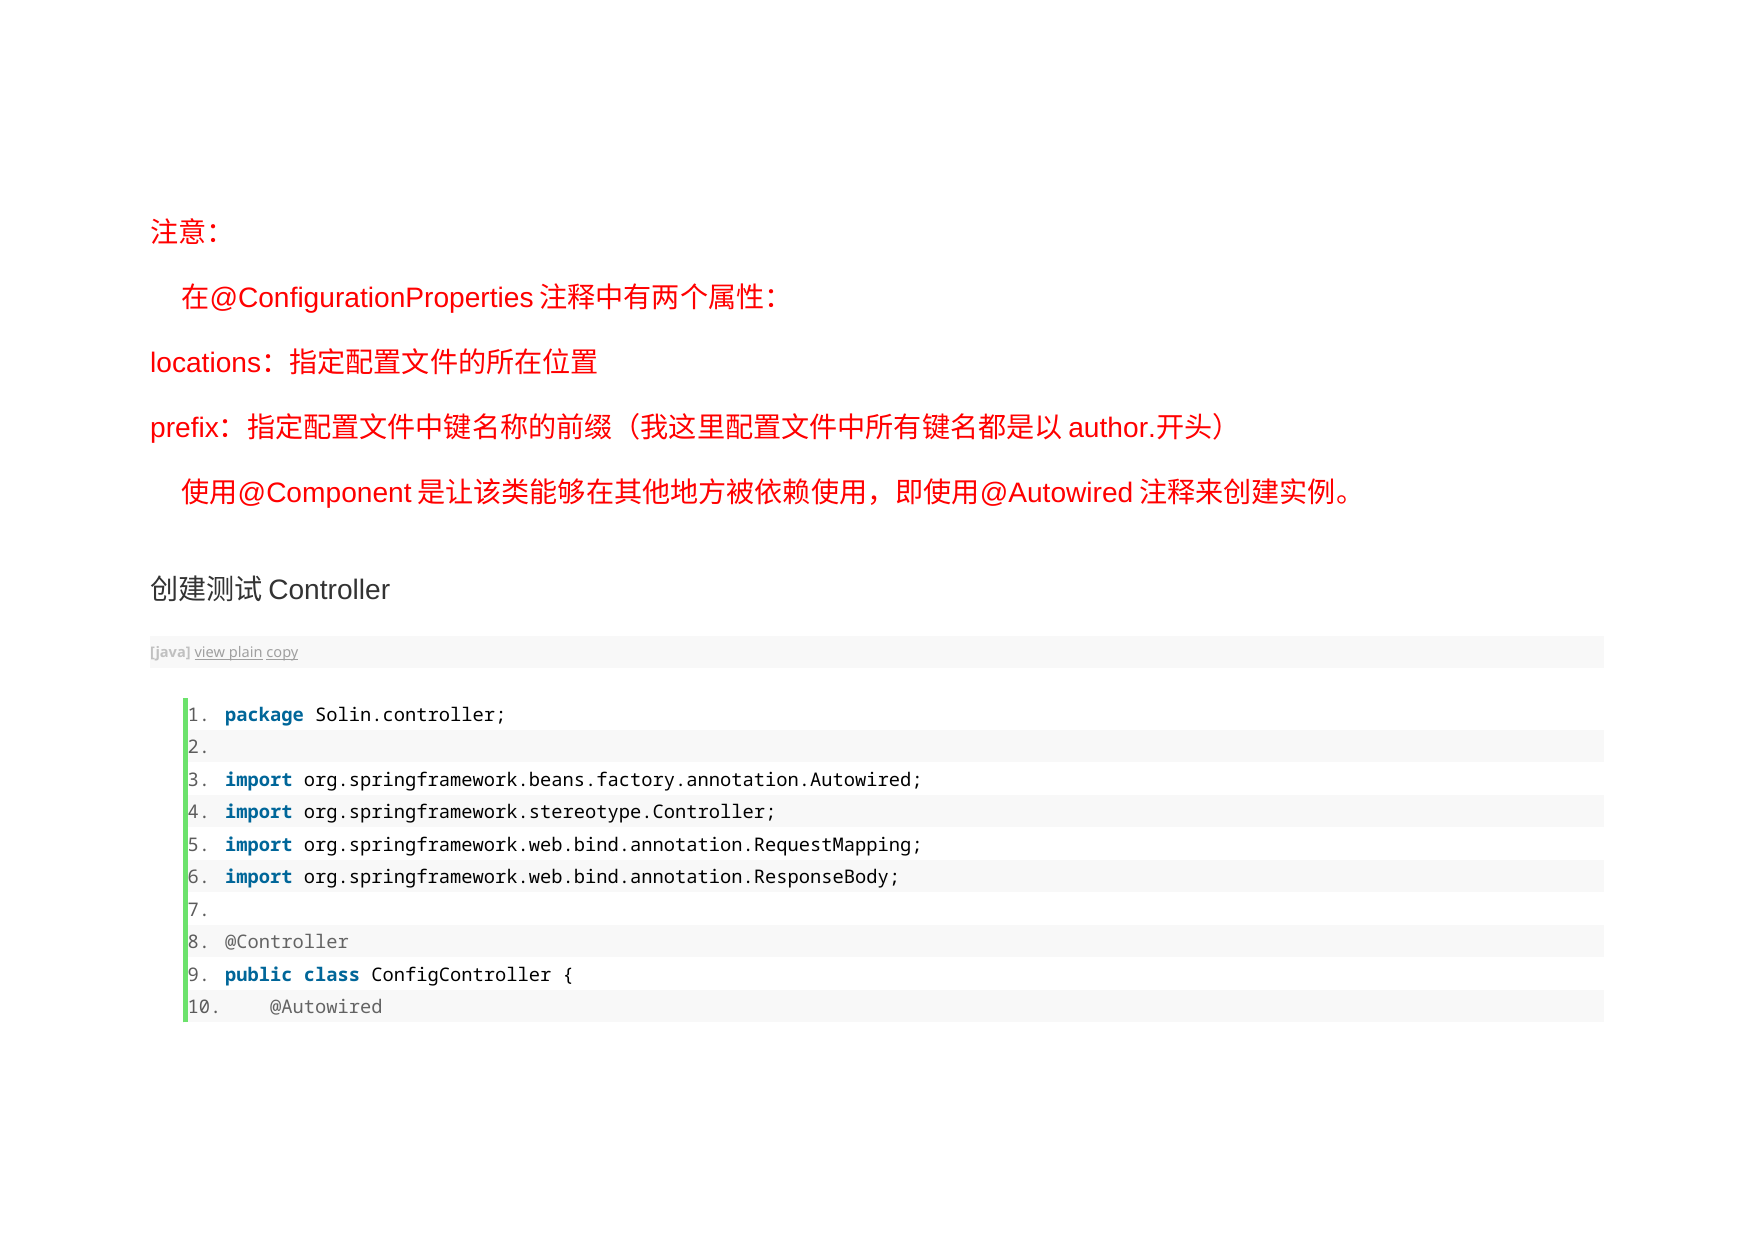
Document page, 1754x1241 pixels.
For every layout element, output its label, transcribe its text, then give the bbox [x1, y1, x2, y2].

list import org.springframework.web.bind.annotation.RequestMapping; [188, 827, 1604, 860]
list import org.springframework.beans.factory.annotation.Autowired; [188, 762, 1604, 795]
text [java] view plain copy [150, 636, 1604, 668]
list import org.springframework.web.bind.annotation.ResponseBody; [188, 860, 1604, 892]
text 注意： 在@ConfigurationProperties注释中有两个属性： locations：指定配置文件的所在位置 prefix：指定配置文件中键名称的前缀（我这里配置文件中所有键名都是以author.开头） 使用@Component是让该类能够在其他地方被依赖使用，即使用@Autowired注释来创建实例。 创建测试Controller [150, 198, 1604, 620]
list @Controller [188, 925, 1604, 957]
list import org.springframework.stereotype.Controller; [188, 795, 1604, 827]
list @Autowired [188, 990, 1604, 1022]
list package Solin.controller; [183, 697, 1604, 730]
list public class ConfigController { [188, 957, 1604, 990]
